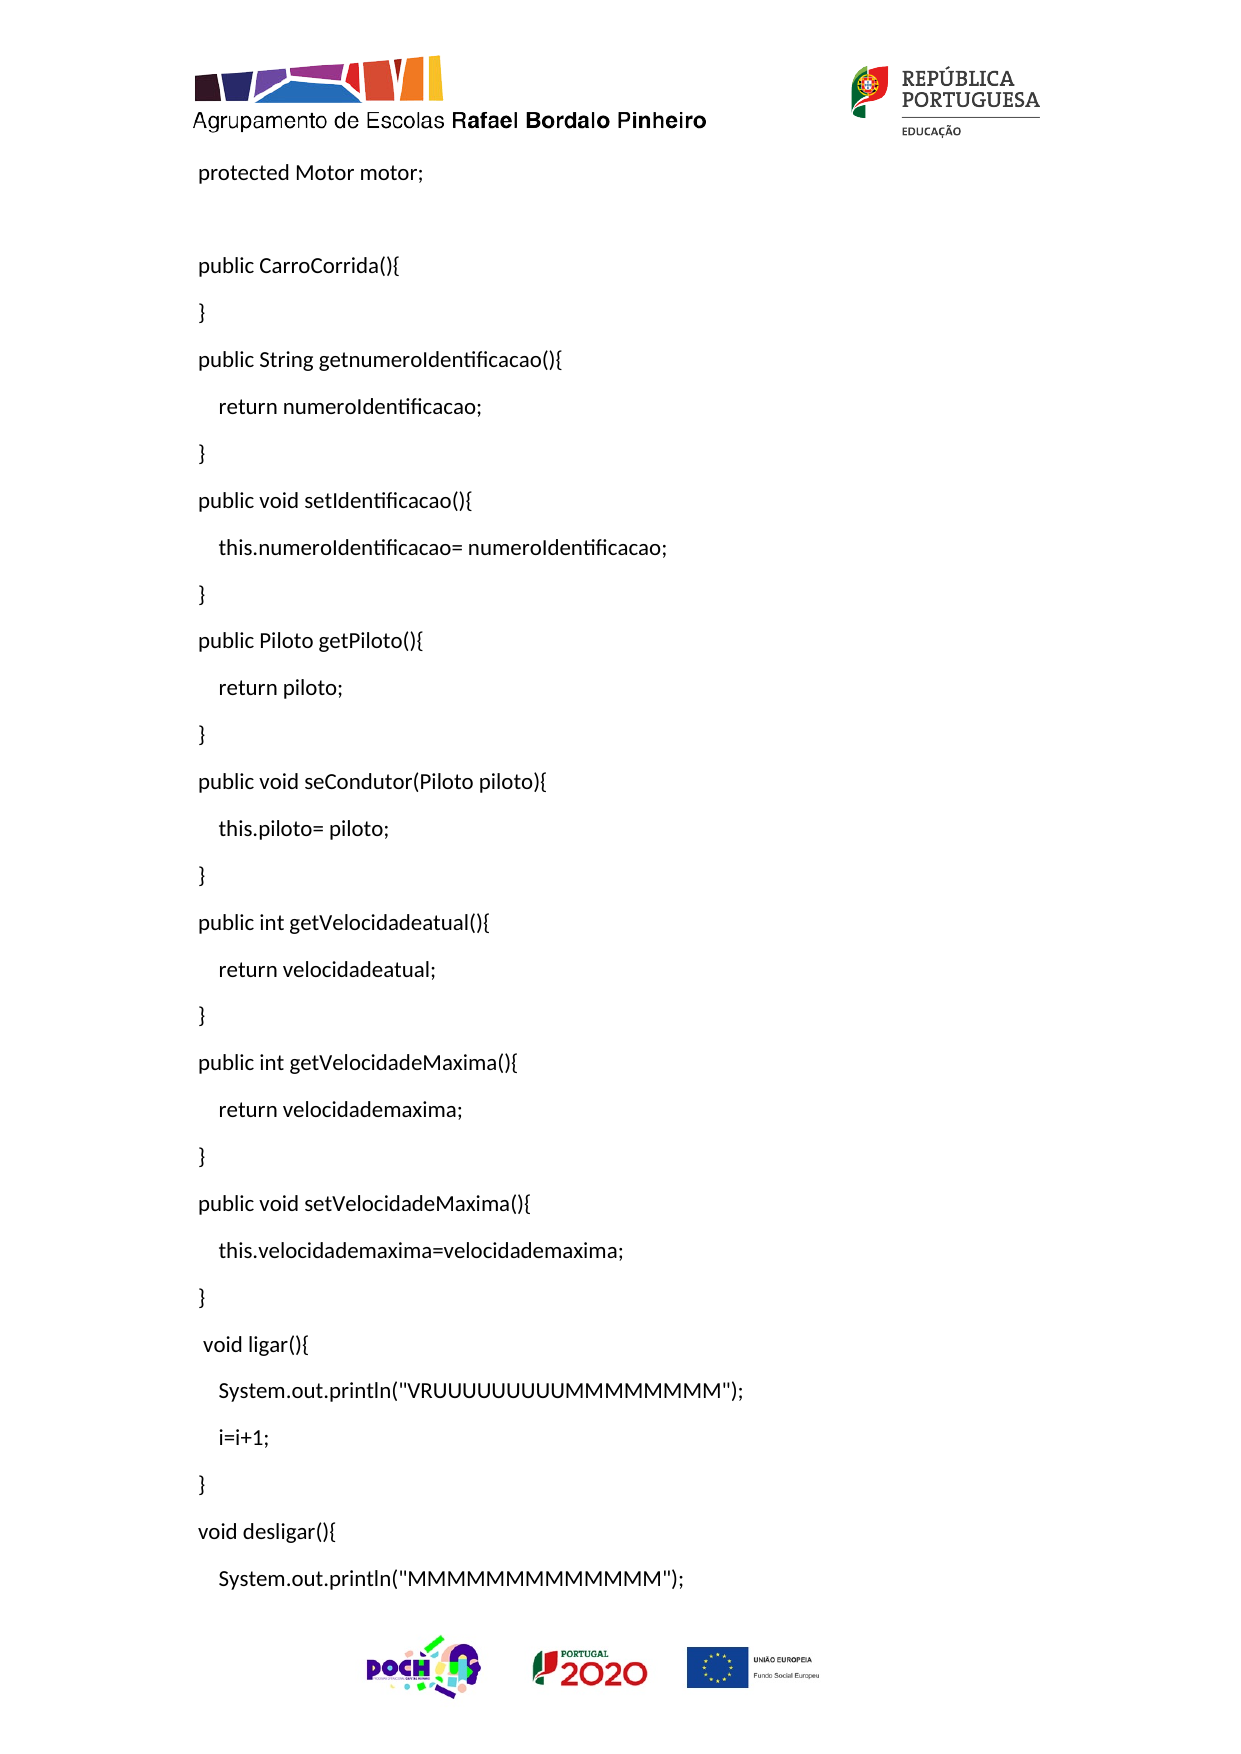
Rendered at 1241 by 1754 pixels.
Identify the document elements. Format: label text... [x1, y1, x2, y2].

text } [177, 580, 1063, 608]
text System.out.println("MMMMMMMMMMMMM"); [177, 1564, 1063, 1592]
text return numeroIdentificacao; [177, 392, 1063, 420]
picture [182, 48, 709, 137]
text public Piloto getPiloto(){ [177, 627, 1063, 654]
text i=i+1; [177, 1423, 1063, 1451]
text this.velocidademaxima=velocidademaxima; [177, 1236, 1063, 1264]
text public CarroCorrida(){ [177, 252, 1063, 279]
text return velocidadeatual; [177, 955, 1063, 983]
text } [177, 439, 1063, 467]
text return piloto; [177, 673, 1063, 701]
text } [177, 720, 1063, 748]
text public int getVelocidadeMaxima(){ [177, 1048, 1063, 1076]
text public void setVelocidadeMaxima(){ [177, 1189, 1063, 1217]
text } [177, 1002, 1063, 1029]
text public void seCondutor(Piloto piloto){ [177, 767, 1063, 795]
text } [177, 1283, 1063, 1311]
text System.out.println("VRUUUUUUUUUMMMMMMMM"); [177, 1377, 1063, 1404]
text } [177, 1142, 1063, 1170]
text return velocidademaxima; [177, 1095, 1063, 1123]
text this.piloto= piloto; [177, 814, 1063, 842]
text } [177, 1470, 1063, 1498]
text } [177, 861, 1063, 889]
text public int getVelocidadeatual(){ [177, 908, 1063, 936]
picture [343, 1610, 850, 1720]
text protected Motor motor; [177, 158, 1063, 186]
text void ligar(){ [177, 1330, 1063, 1358]
text public String getnumeroIdentificacao(){ [177, 345, 1063, 373]
text this.numeroIdentificacao= numeroIdentificacao; [177, 533, 1063, 561]
text } [177, 298, 1063, 326]
text void desligar(){ [177, 1517, 1063, 1545]
text public void setIdentificacao(){ [177, 486, 1063, 514]
picture [845, 58, 1049, 143]
